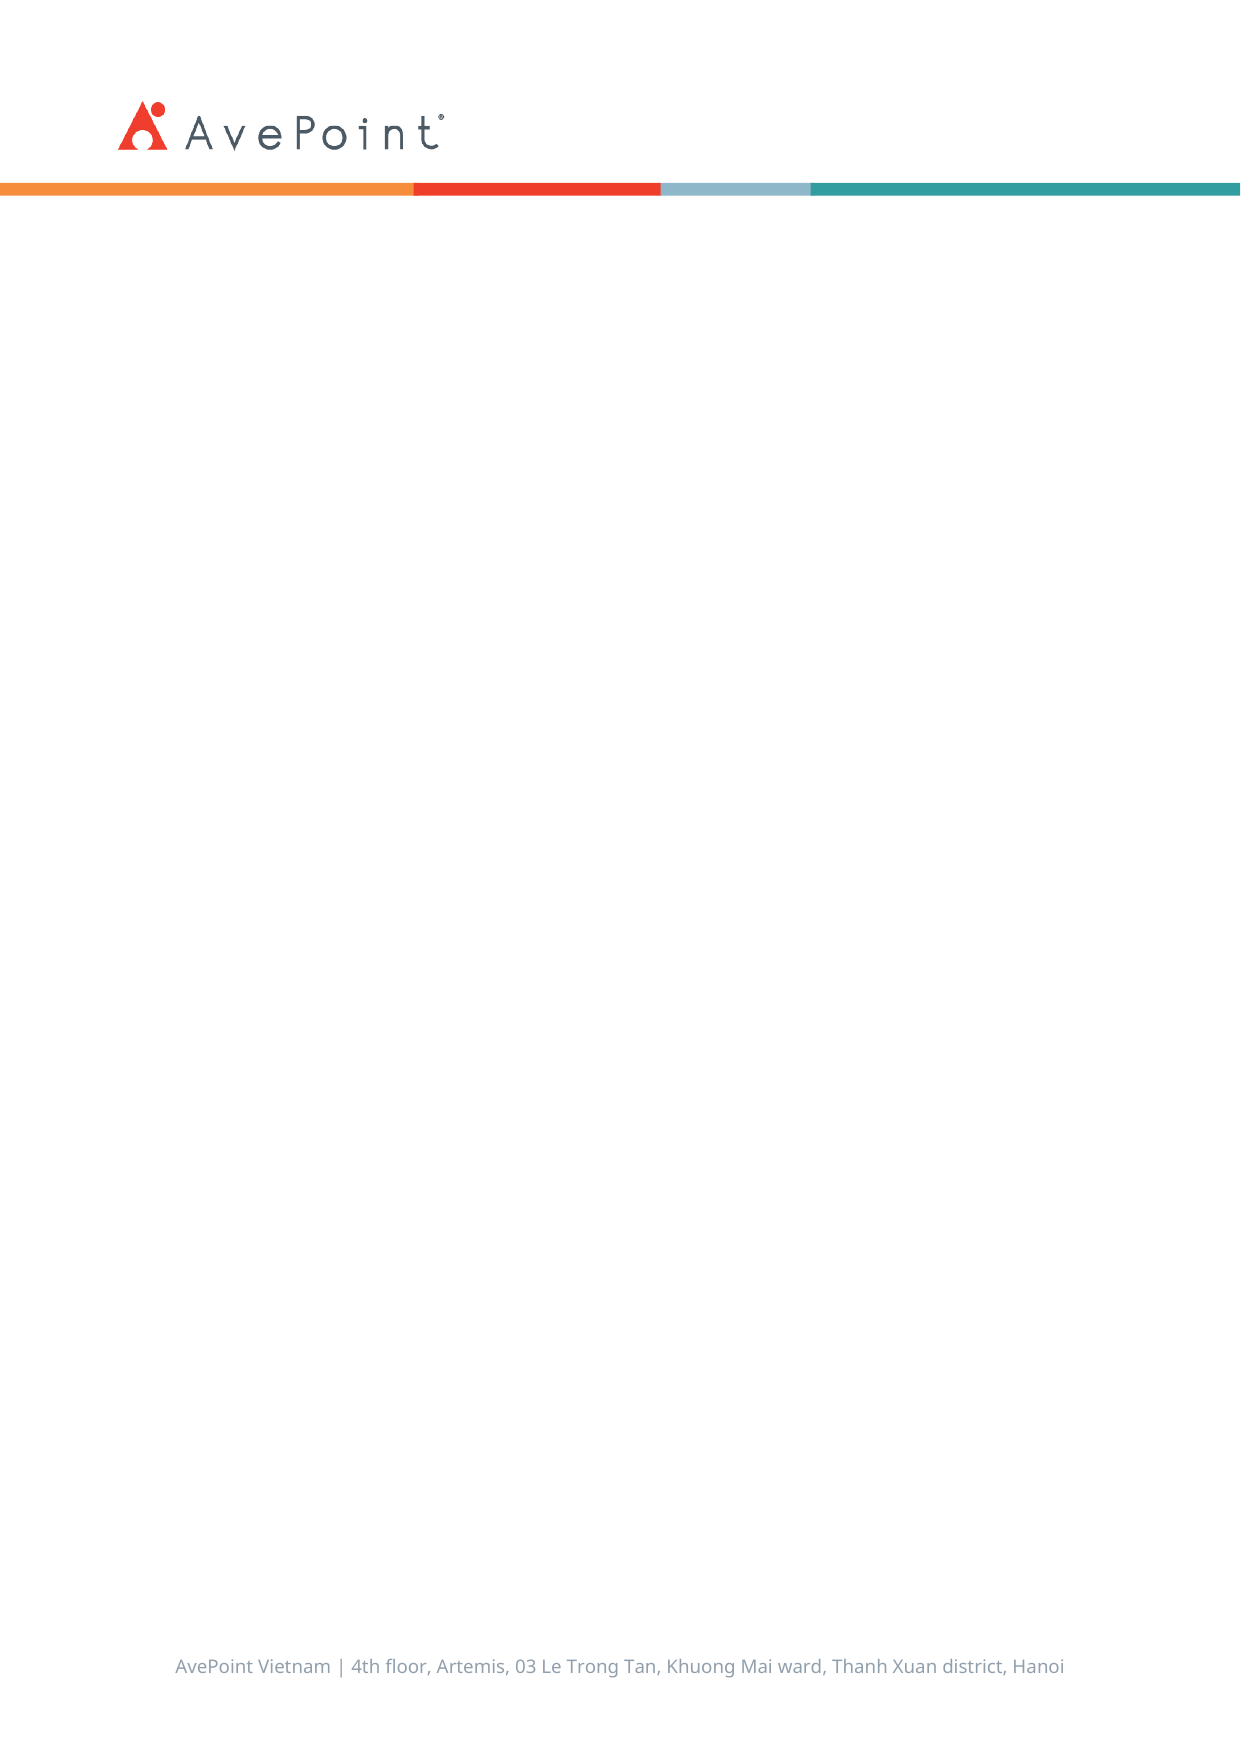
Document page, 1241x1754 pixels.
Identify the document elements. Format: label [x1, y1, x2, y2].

picture [93, 75, 469, 177]
